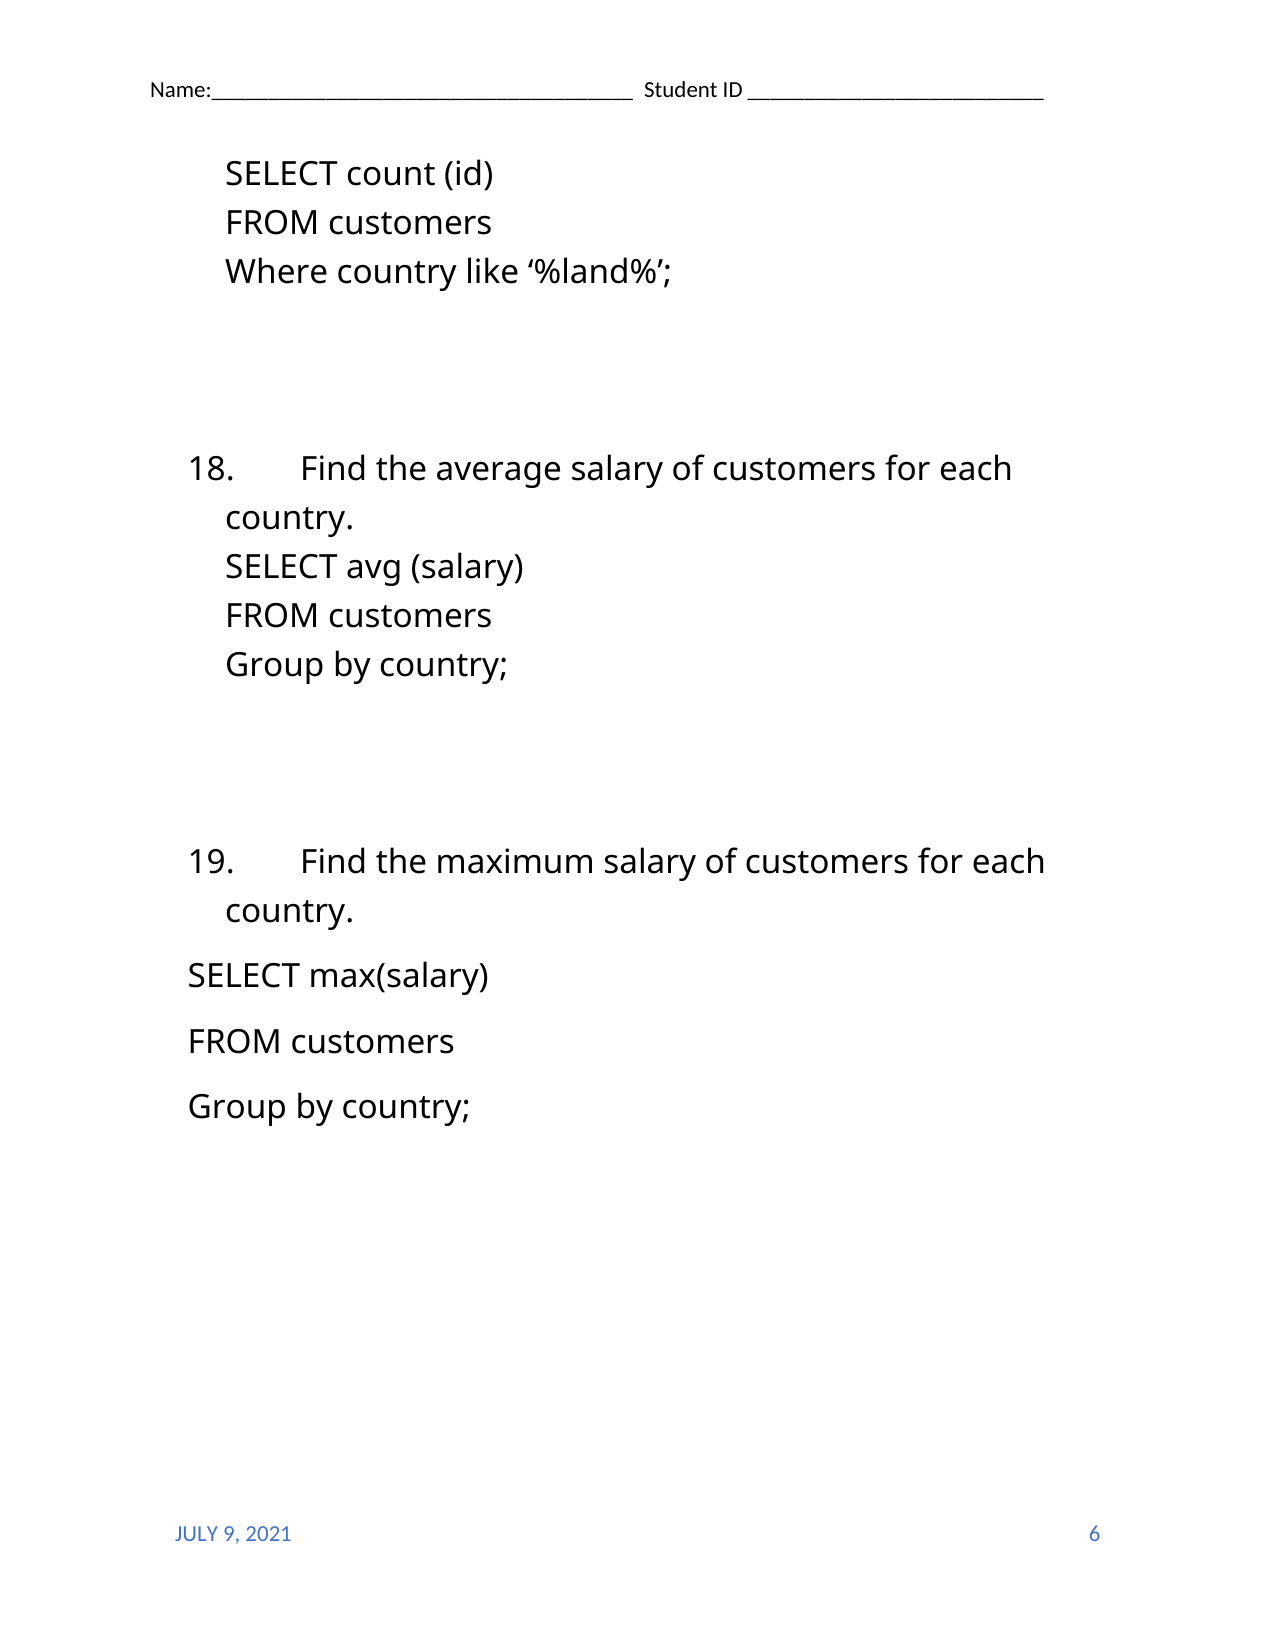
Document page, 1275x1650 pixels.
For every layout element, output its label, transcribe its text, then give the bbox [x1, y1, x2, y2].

list FROM customers [225, 199, 1125, 244]
list SELECT avg (salary) [225, 543, 1125, 588]
list Find the maximum salary of customers for each country. [187, 837, 1125, 932]
list Where country like ‘%land%’; [225, 248, 1125, 293]
list SELECT count (id) [225, 150, 1125, 195]
list Find the average salary of customers for each country. [187, 445, 1125, 539]
text Group by country; [187, 1083, 1125, 1129]
text FROM customers [187, 1018, 1125, 1063]
list FROM customers [225, 592, 1125, 637]
text SELECT max(salary) [187, 952, 1125, 997]
list Group by country; [225, 641, 1125, 686]
